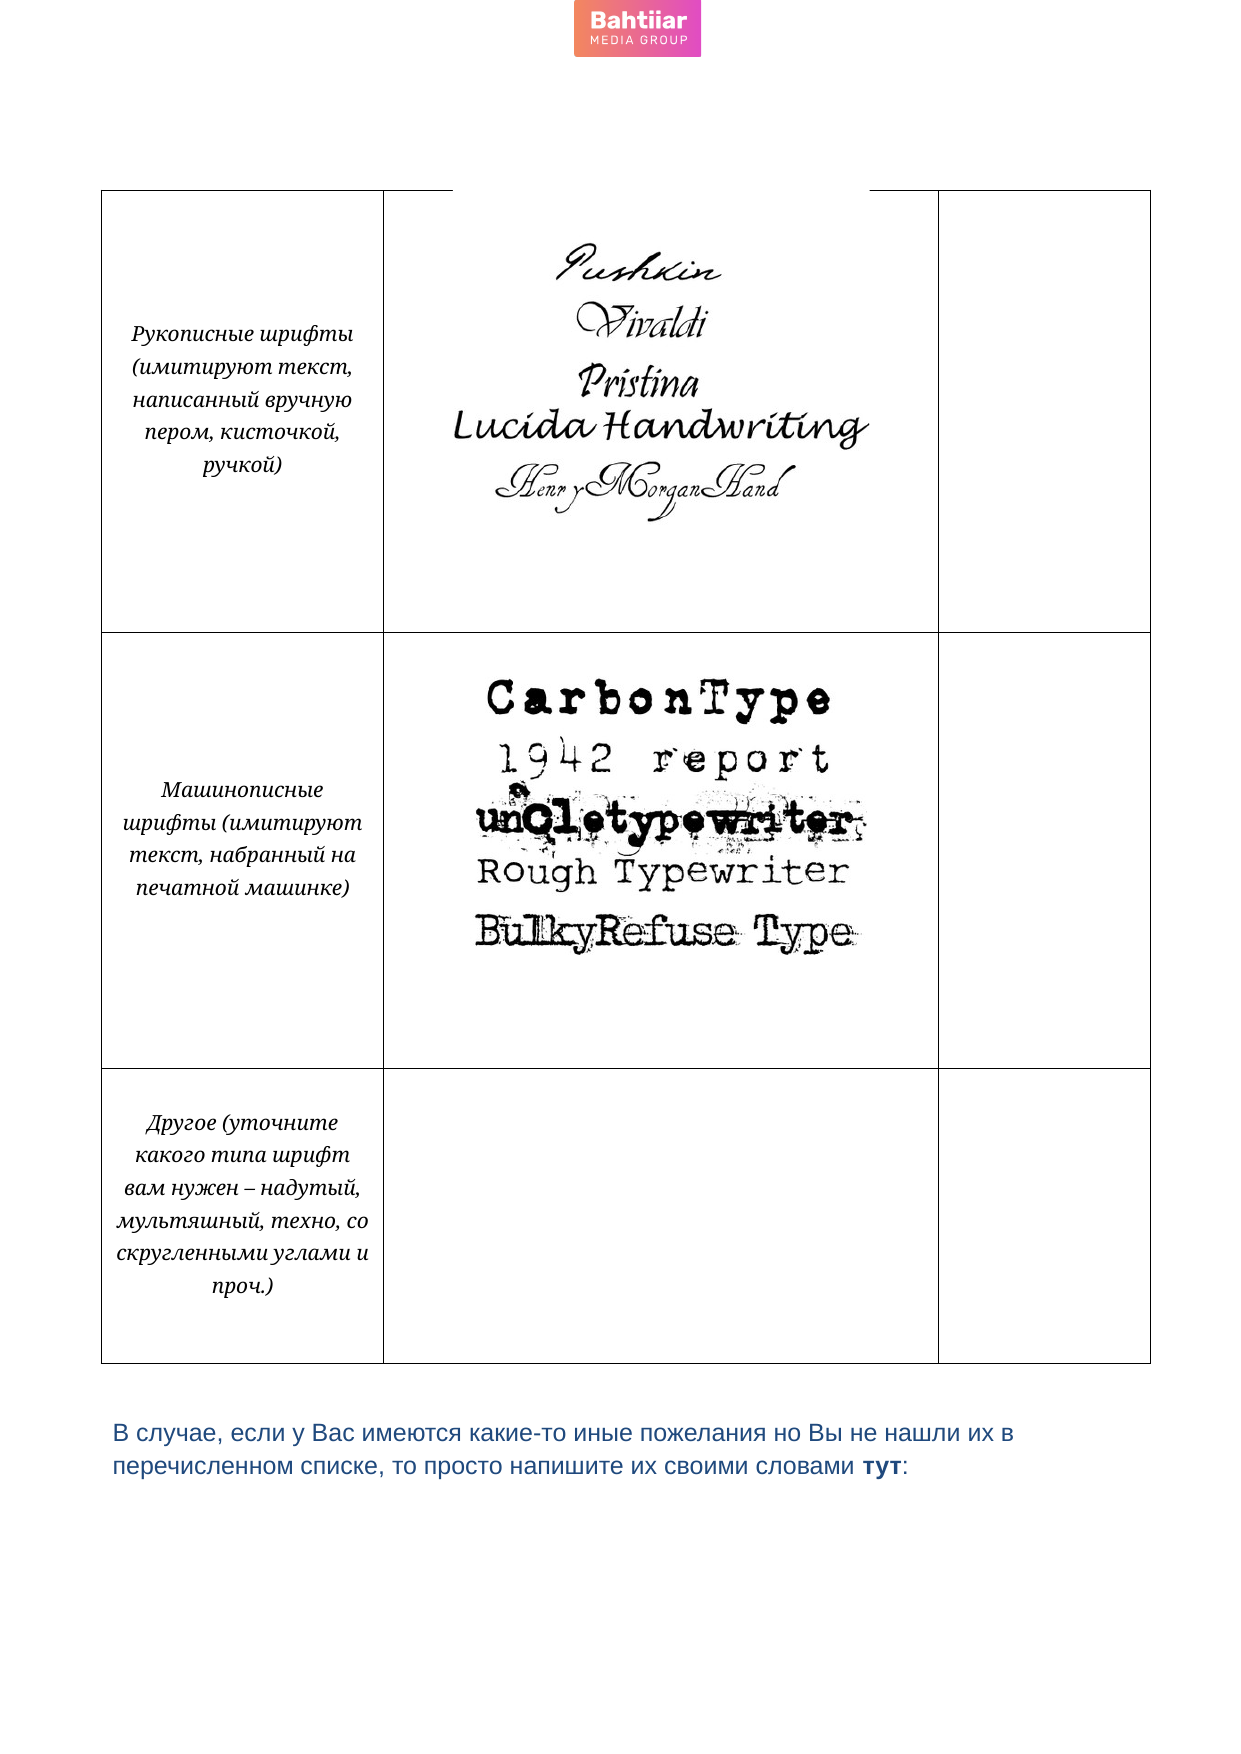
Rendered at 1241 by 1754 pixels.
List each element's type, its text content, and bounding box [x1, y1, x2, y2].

table_cell Другое (уточните какого типа шрифт вам нужен – надутый, мультяшный, техно, со скругленными углами и проч.) [102, 1069, 383, 1363]
table_cell [939, 191, 1150, 632]
table_cell [384, 191, 938, 632]
text В случае, если у Вас имеются какие-то иные пожелания но Вы не нашли их в перечисленном списке, то просто напишите их своими словами тут: [112, 1418, 1162, 1479]
picture [452, 190, 870, 608]
table_cell [939, 1069, 1150, 1363]
table_cell Рукописные шрифты (имитируют текст, написанный вручную пером, кисточкой, ручкой) [102, 191, 383, 632]
table_cell [384, 1069, 938, 1363]
picture [455, 633, 867, 1044]
picture [574, 0, 702, 57]
table_cell [384, 633, 938, 1068]
table_cell [939, 633, 1150, 1068]
table_cell Машинописные шрифты (имитируют текст, набранный на печатной машинке) [102, 633, 383, 1068]
